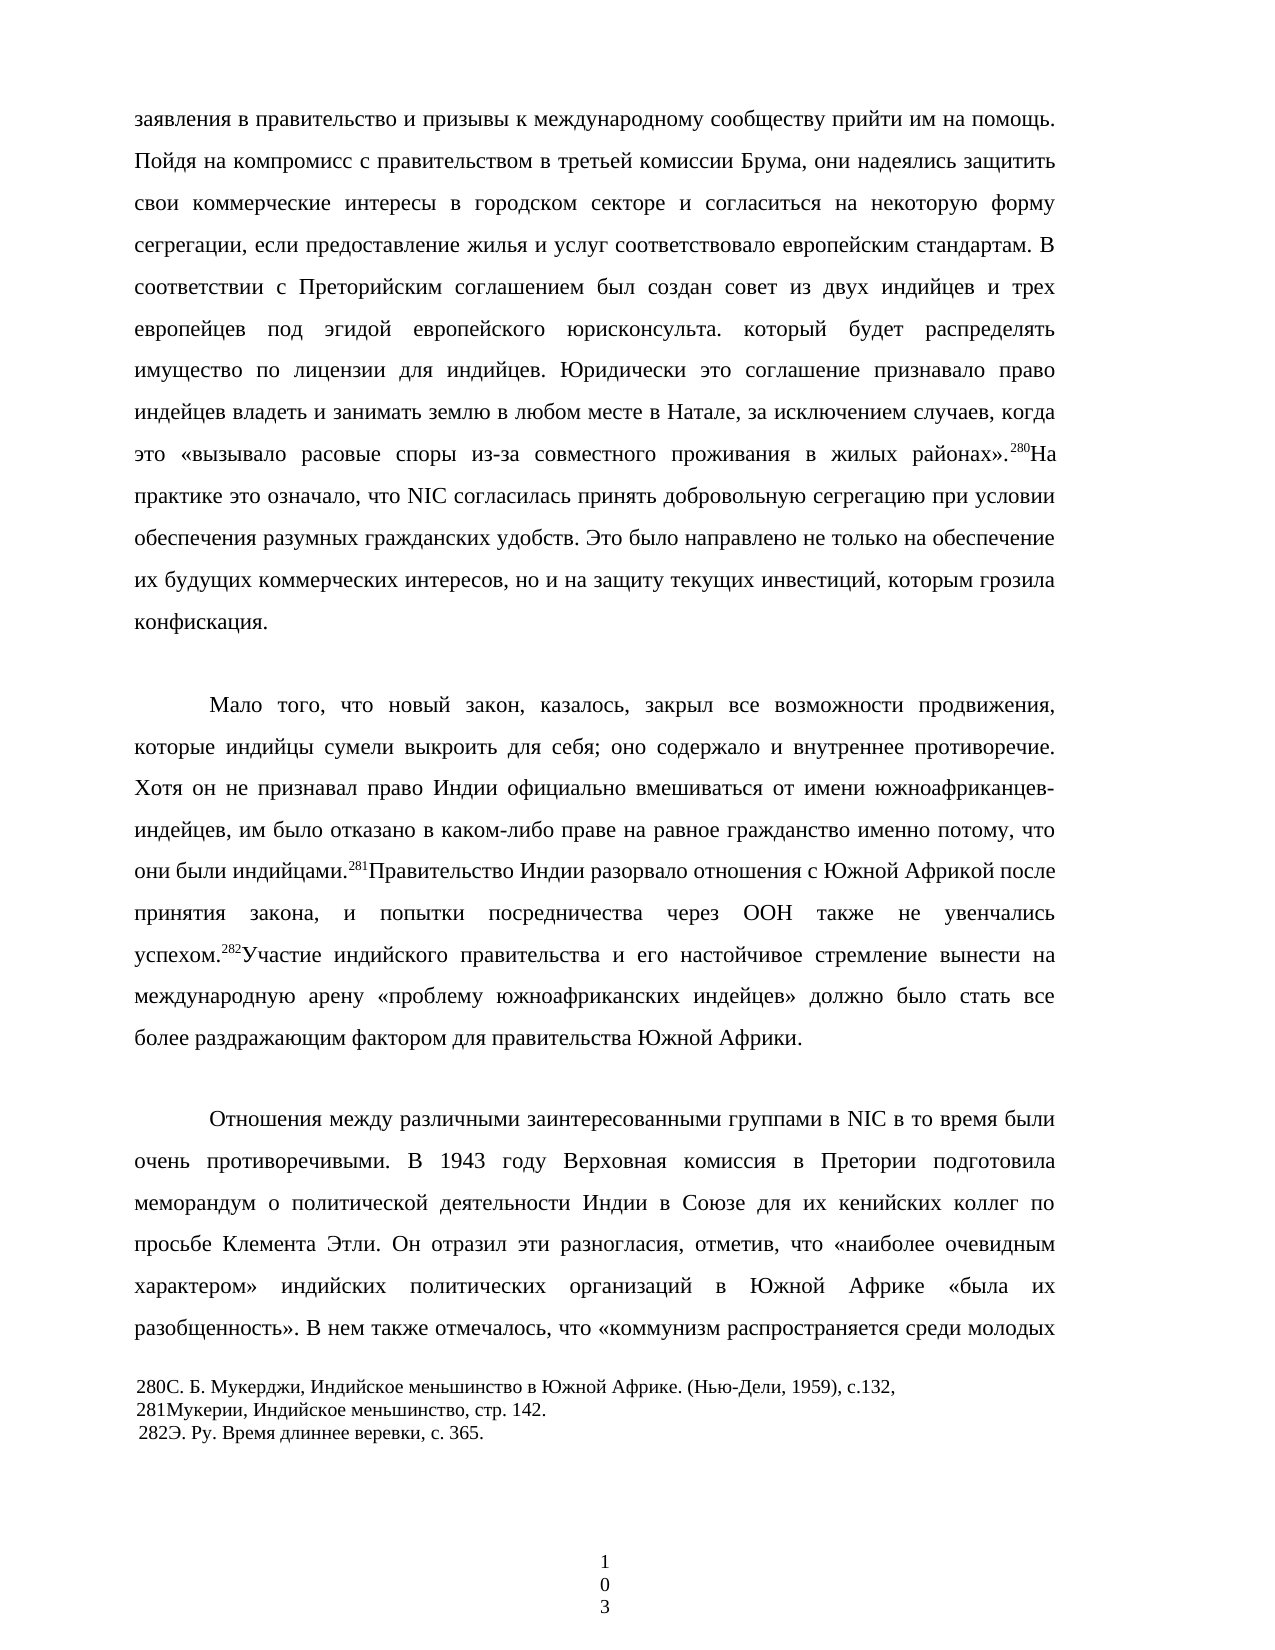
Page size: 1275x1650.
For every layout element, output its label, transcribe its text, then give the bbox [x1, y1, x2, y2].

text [134, 105, 1057, 634]
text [134, 1105, 1057, 1341]
text Мало того, что новый закон, казалось, закрыл все возможности продвижения, которые индийцы сумели выкроить для себя; оно содержало и внутреннее противоречие. Хотя он не признавал право Индии официально вмешиваться от имени южноафриканцев-индейцев, им было отказано в каком-либо праве на равное гражданство именно потому, что они были индийцами.Правительство Индии разорвало отношения с Южной Африкой после принятия закона, и попытки посредничества через ООН также не увенчались успехом.Участие индийского правительства и его настойчивое стремление вынести на международную арену «проблему южноафриканских индейцев» должно было стать все более раздражающим фактором для правительства Южной Африки. [134, 691, 1057, 1050]
